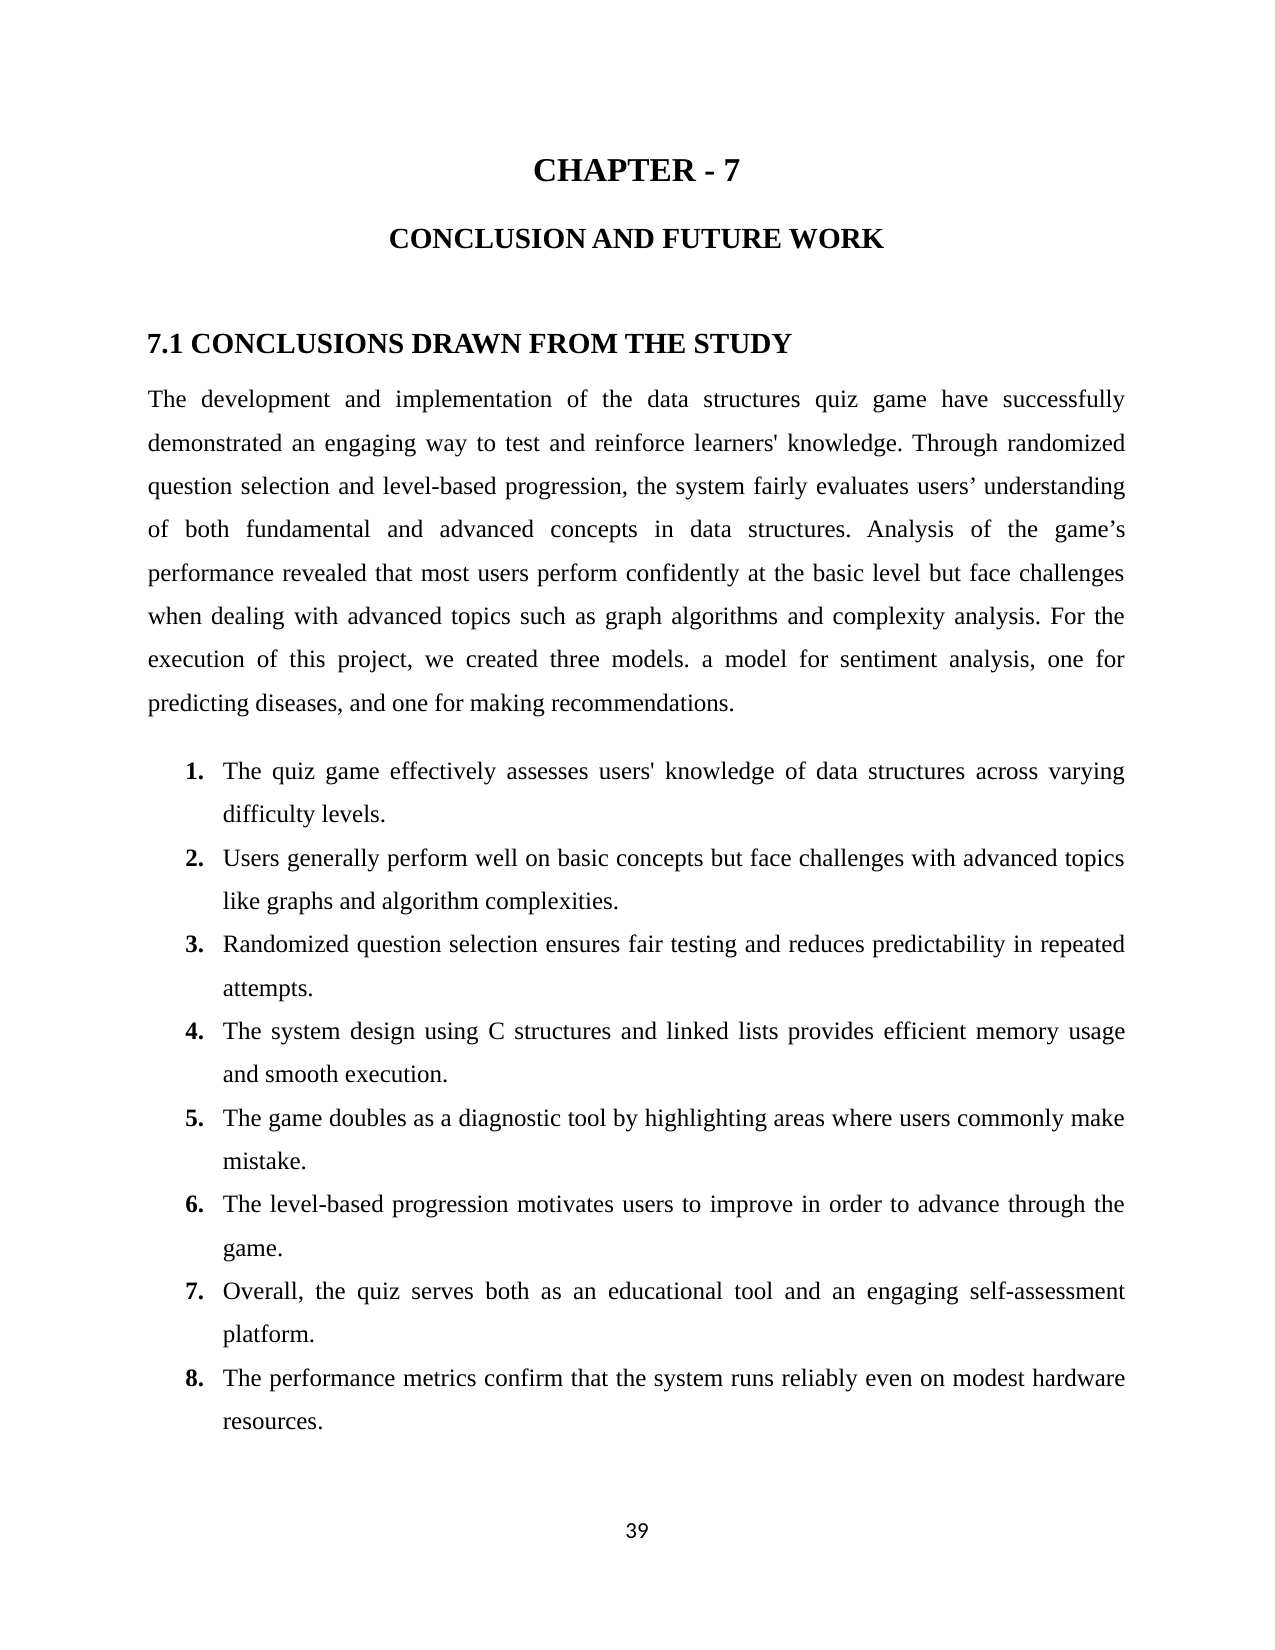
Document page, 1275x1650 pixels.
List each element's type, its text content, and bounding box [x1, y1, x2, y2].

list The game doubles as a diagnostic tool by highlighting areas where users commonly make mistake. [185, 1103, 1126, 1175]
list The performance metrics confirm that the system runs reliably even on modest hardware resources. [185, 1363, 1126, 1435]
list Users generally perform well on basic concepts but face challenges with advanced topics like graphs and algorithm complexities. [185, 843, 1126, 915]
list Overall, the quiz serves both as an educational tool and an engaging self-assessment platform. [185, 1276, 1126, 1348]
list Randomized question selection ensures fair testing and reduces predictability in repeated attempts. [185, 929, 1126, 1001]
list The system design using C structures and linked lists provides efficient memory usage and smooth execution. [185, 1016, 1126, 1088]
list The quiz game effectively assesses users' knowledge of data structures across varying difficulty levels. [185, 756, 1126, 828]
subtitle CHAPTER - 7 [192, 150, 1081, 188]
text The development and implementation of the data structures quiz game have successfully demonstrated an engaging way to test and reinforce learners' knowledge. Through randomized question selection and level-based progression, the system fairly evaluates users’ understanding of both fundamental and advanced concepts in data structures. Analysis of the game’s performance revealed that most users perform confidently at the basic level but face challenges when dealing with advanced topics such as graph algorithms and complexity analysis. For the execution of this project, we created three models. a model for sentiment analysis, one for predicting diseases, and one for making recommendations. [148, 384, 1126, 717]
subtitle 7.1 CONCLUSIONS DRAWN FROM THE STUDY [147, 327, 1131, 360]
text CONCLUSION AND FUTURE WORK [186, 221, 1087, 254]
list The level-based progression motivates users to improve in order to advance through the game. [185, 1189, 1126, 1261]
